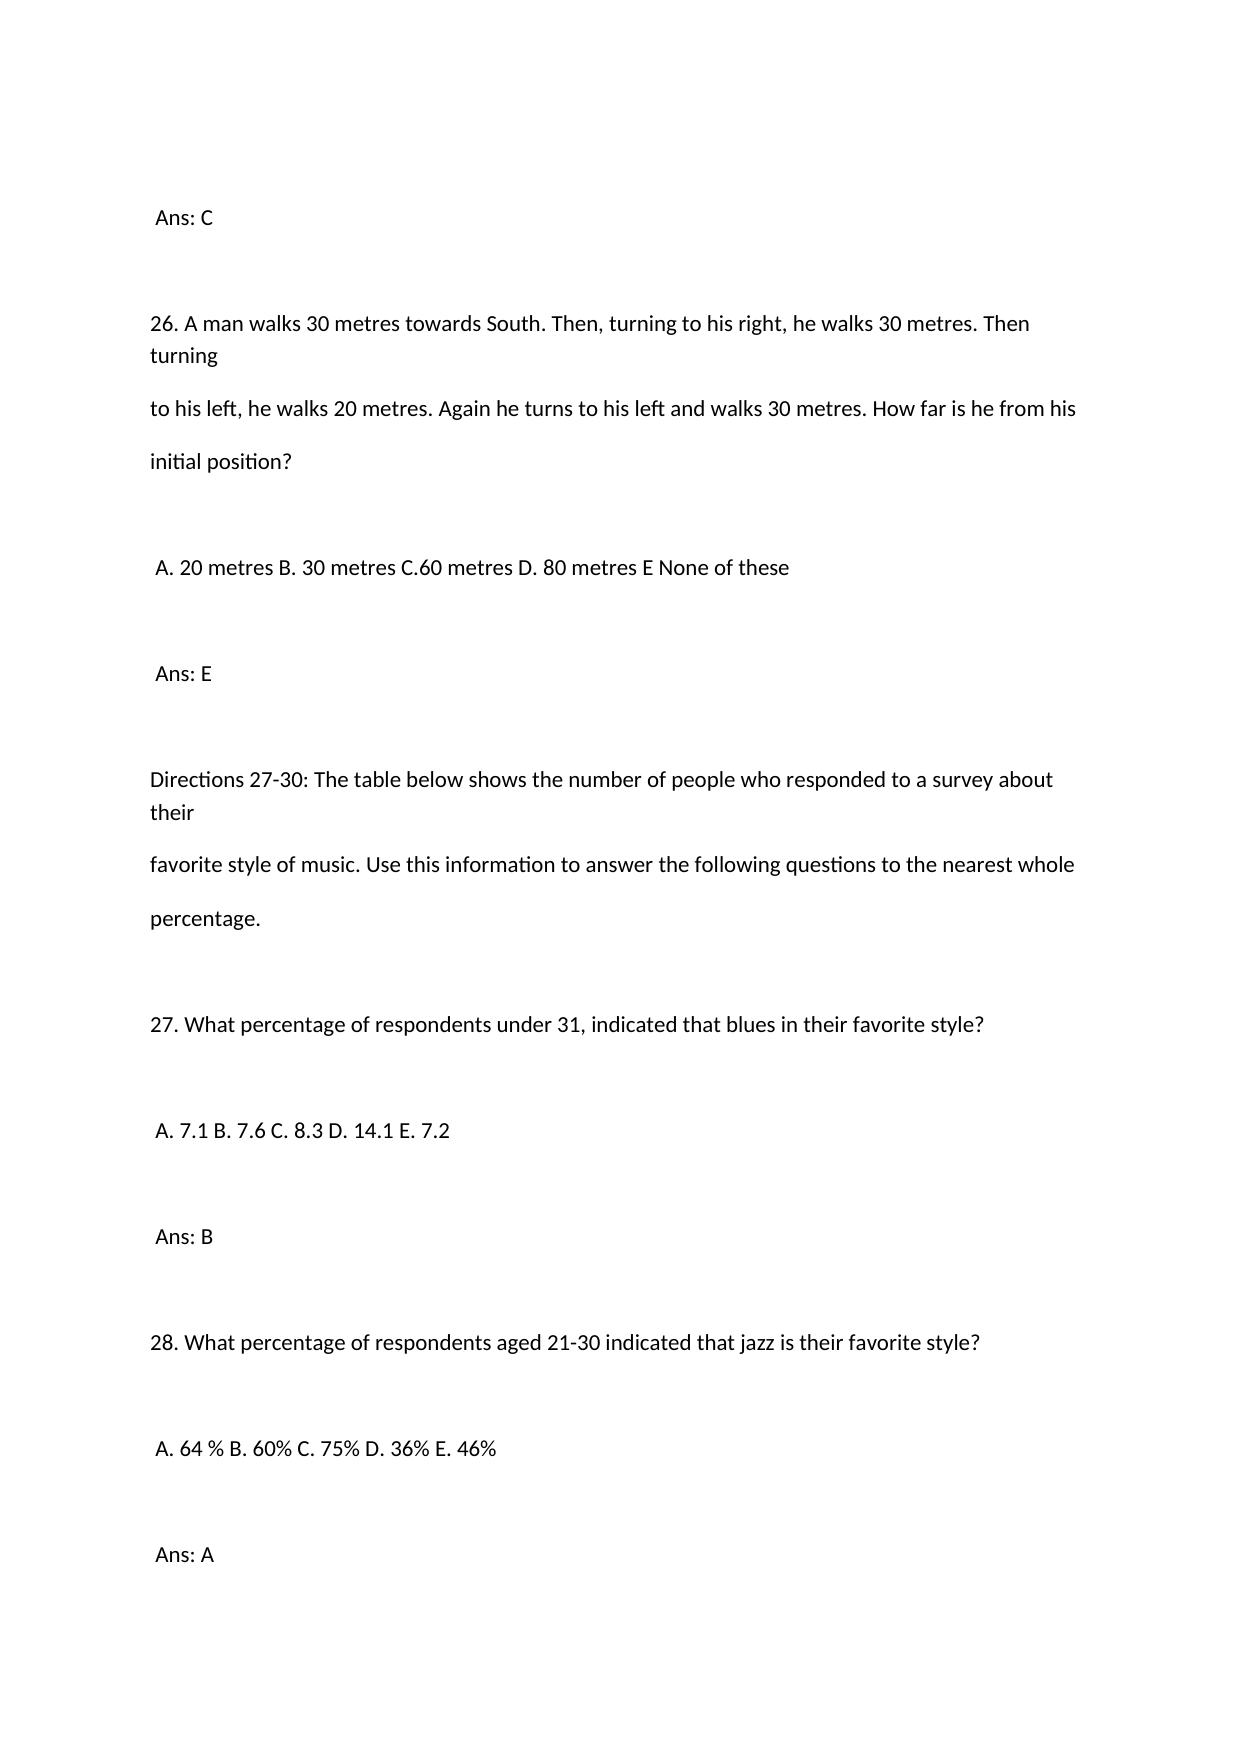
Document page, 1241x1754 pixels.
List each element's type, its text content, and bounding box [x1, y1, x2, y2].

text percentage. [150, 904, 1090, 932]
text Ans: B [150, 1222, 1090, 1250]
text 27. What percentage of respondents under 31, indicated that blues in their favorite style? [150, 1010, 1090, 1038]
text 28. What percentage of respondents aged 21-30 indicated that jazz is their favorite style? [150, 1328, 1090, 1356]
text A. 20 metres B. 30 metres C.60 metres D. 80 metres E None of these [150, 553, 1090, 581]
text Ans: C [150, 203, 1090, 231]
text A. 64 % B. 60% C. 75% D. 36% E. 46% [150, 1434, 1090, 1462]
text to his left, he walks 20 metres. Again he turns to his left and walks 30 metres. How far is he from his [150, 394, 1090, 422]
text 26. A man walks 30 metres towards South. Then, turning to his right, he walks 30 metres. Then turning [150, 309, 1090, 369]
text Ans: E [150, 659, 1090, 687]
text favorite style of music. Use this information to answer the following questions to the nearest whole [150, 851, 1090, 879]
text initial position? [150, 447, 1090, 475]
text Ans: A [150, 1540, 1090, 1568]
text A. 7.1 B. 7.6 C. 8.3 D. 14.1 E. 7.2 [150, 1116, 1090, 1144]
text Directions 27-30: The table below shows the number of people who responded to a survey about their [150, 765, 1090, 826]
